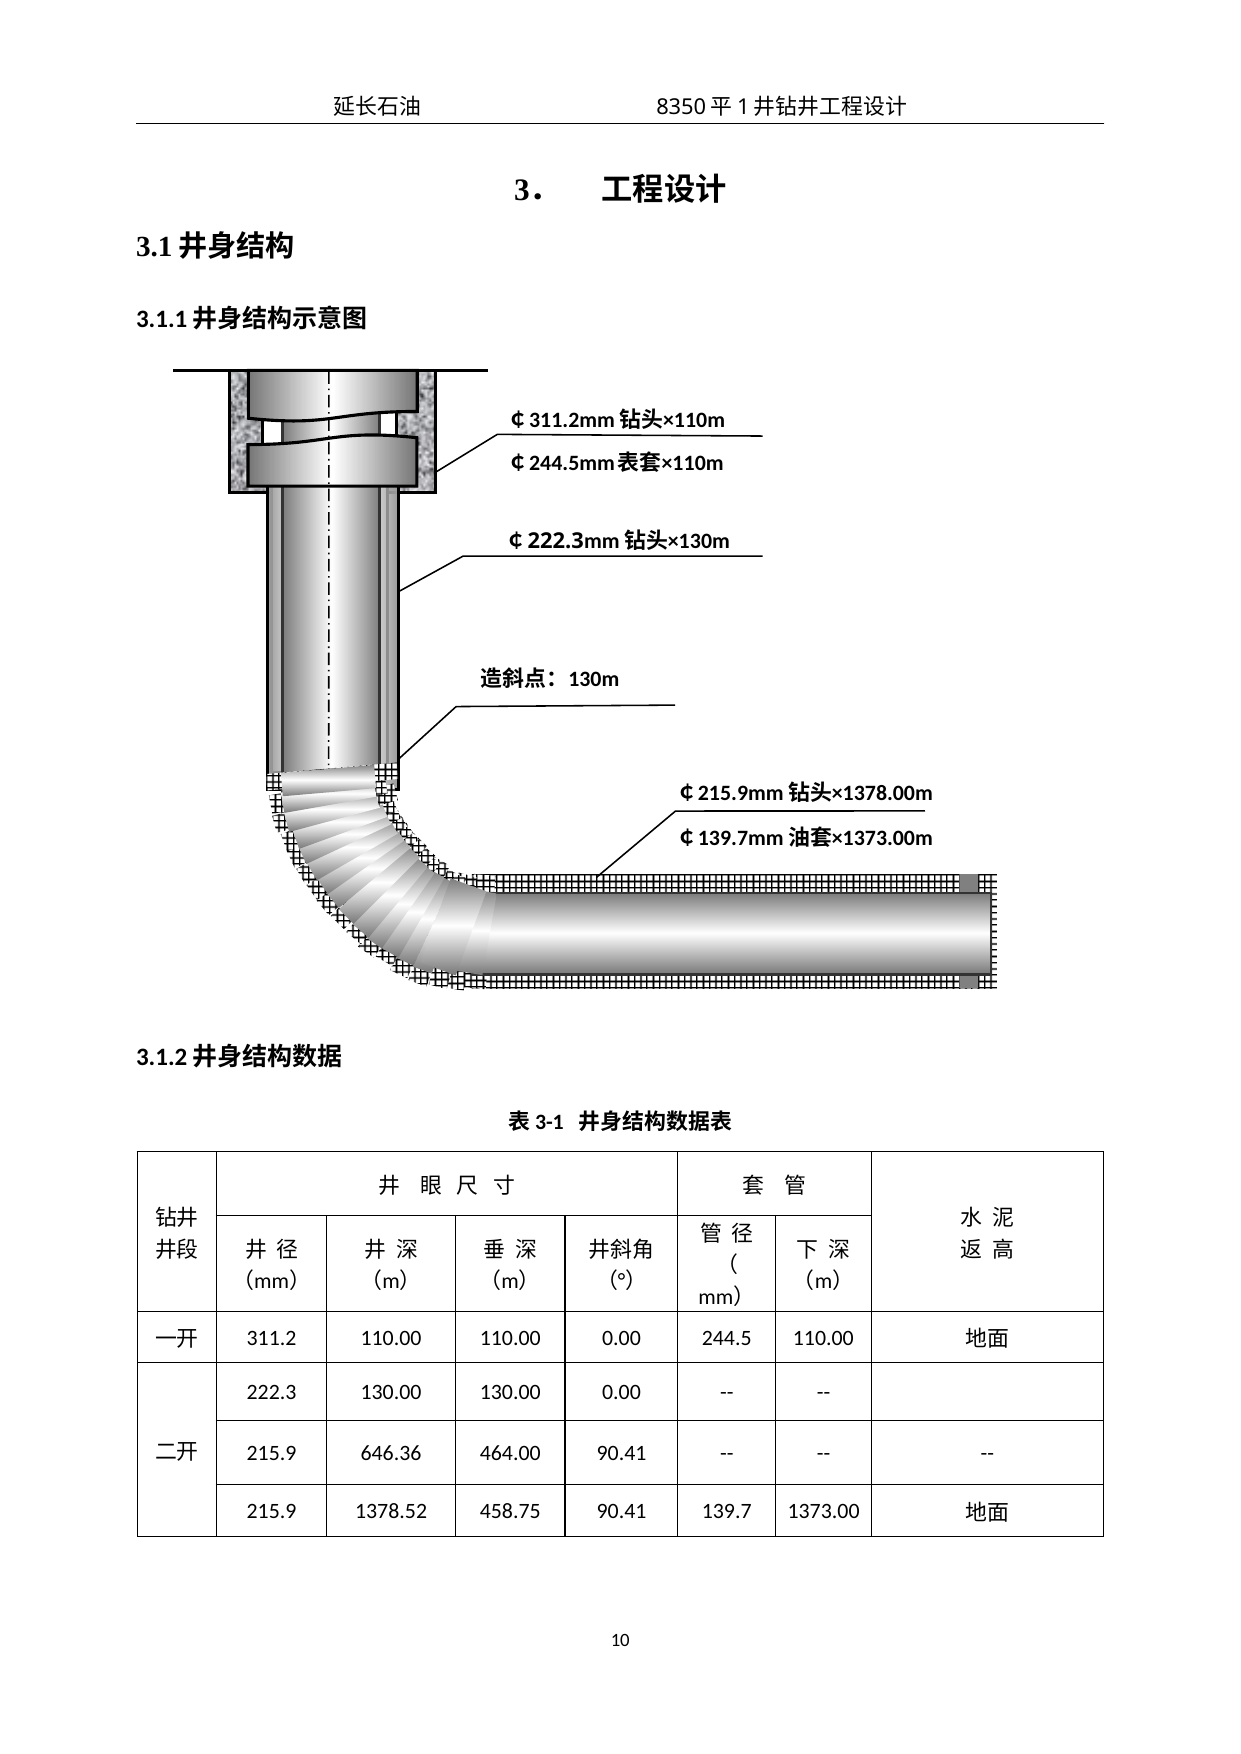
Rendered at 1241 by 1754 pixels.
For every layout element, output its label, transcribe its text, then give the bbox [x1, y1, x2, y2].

table_cell 0.00 [566, 1312, 677, 1362]
table_cell 458.75 [456, 1485, 564, 1536]
table_cell 井 径（mm） [217, 1216, 326, 1311]
table_cell -- [678, 1421, 775, 1483]
table_cell 244.5 [678, 1312, 775, 1362]
text 3.1.1井身结构示意图 [136, 299, 1104, 335]
table_cell 130.00 [456, 1363, 564, 1420]
table_cell 二开 [138, 1363, 216, 1536]
table_cell 0.00 [566, 1363, 677, 1420]
text 表3-1 井身结构数据表 [136, 1104, 1104, 1135]
table_cell 90.41 [566, 1421, 677, 1483]
table_cell 垂 深 （m） [456, 1216, 564, 1311]
table_cell 管 径 （mm） [678, 1216, 775, 1311]
subtitle 工程设计 [136, 162, 1104, 210]
table_cell 90.41 [566, 1485, 677, 1536]
table_cell 464.00 [456, 1421, 564, 1483]
table_cell 110.00 [456, 1312, 564, 1362]
picture [346, 874, 997, 991]
table_header 钻井 井段 [138, 1152, 216, 1311]
picture [268, 793, 351, 930]
table_cell -- [776, 1421, 871, 1483]
picture [398, 372, 434, 491]
table_cell 110.00 [327, 1312, 455, 1362]
table_cell 地面 [872, 1485, 1103, 1536]
table_cell 311.2 [217, 1312, 326, 1362]
table_cell -- [678, 1363, 775, 1420]
table_cell 1373.00 [776, 1485, 871, 1536]
table_cell 110.00 [776, 1312, 871, 1362]
table_cell 井 深 （m） [327, 1216, 455, 1311]
table_cell 215.9 [217, 1485, 326, 1536]
table_cell -- [872, 1421, 1103, 1483]
table_cell 井斜角 （°） [566, 1216, 677, 1311]
table_header 水 泥 返 高 [872, 1152, 1103, 1311]
table_cell 646.36 [327, 1421, 455, 1483]
table_cell 222.3 [217, 1363, 326, 1420]
table_header 井 眼 尺 寸 [217, 1152, 677, 1215]
text 3.1井身结构 [136, 223, 1104, 265]
table_header 套 管 [678, 1152, 871, 1215]
table_cell 一开 [138, 1312, 216, 1362]
table_cell 下 深 （m） [776, 1216, 871, 1311]
picture [231, 372, 266, 491]
picture [266, 772, 282, 791]
table_cell 地面 [872, 1312, 1103, 1362]
table_cell [872, 1363, 1103, 1420]
picture [368, 762, 959, 892]
table_cell 139.7 [678, 1485, 775, 1536]
table_cell 215.9 [217, 1421, 326, 1483]
text 3.1.2井身结构数据 [136, 1037, 1104, 1073]
table_cell 1378.52 [327, 1485, 455, 1536]
table_cell -- [776, 1363, 871, 1420]
table_cell 130.00 [327, 1363, 455, 1420]
